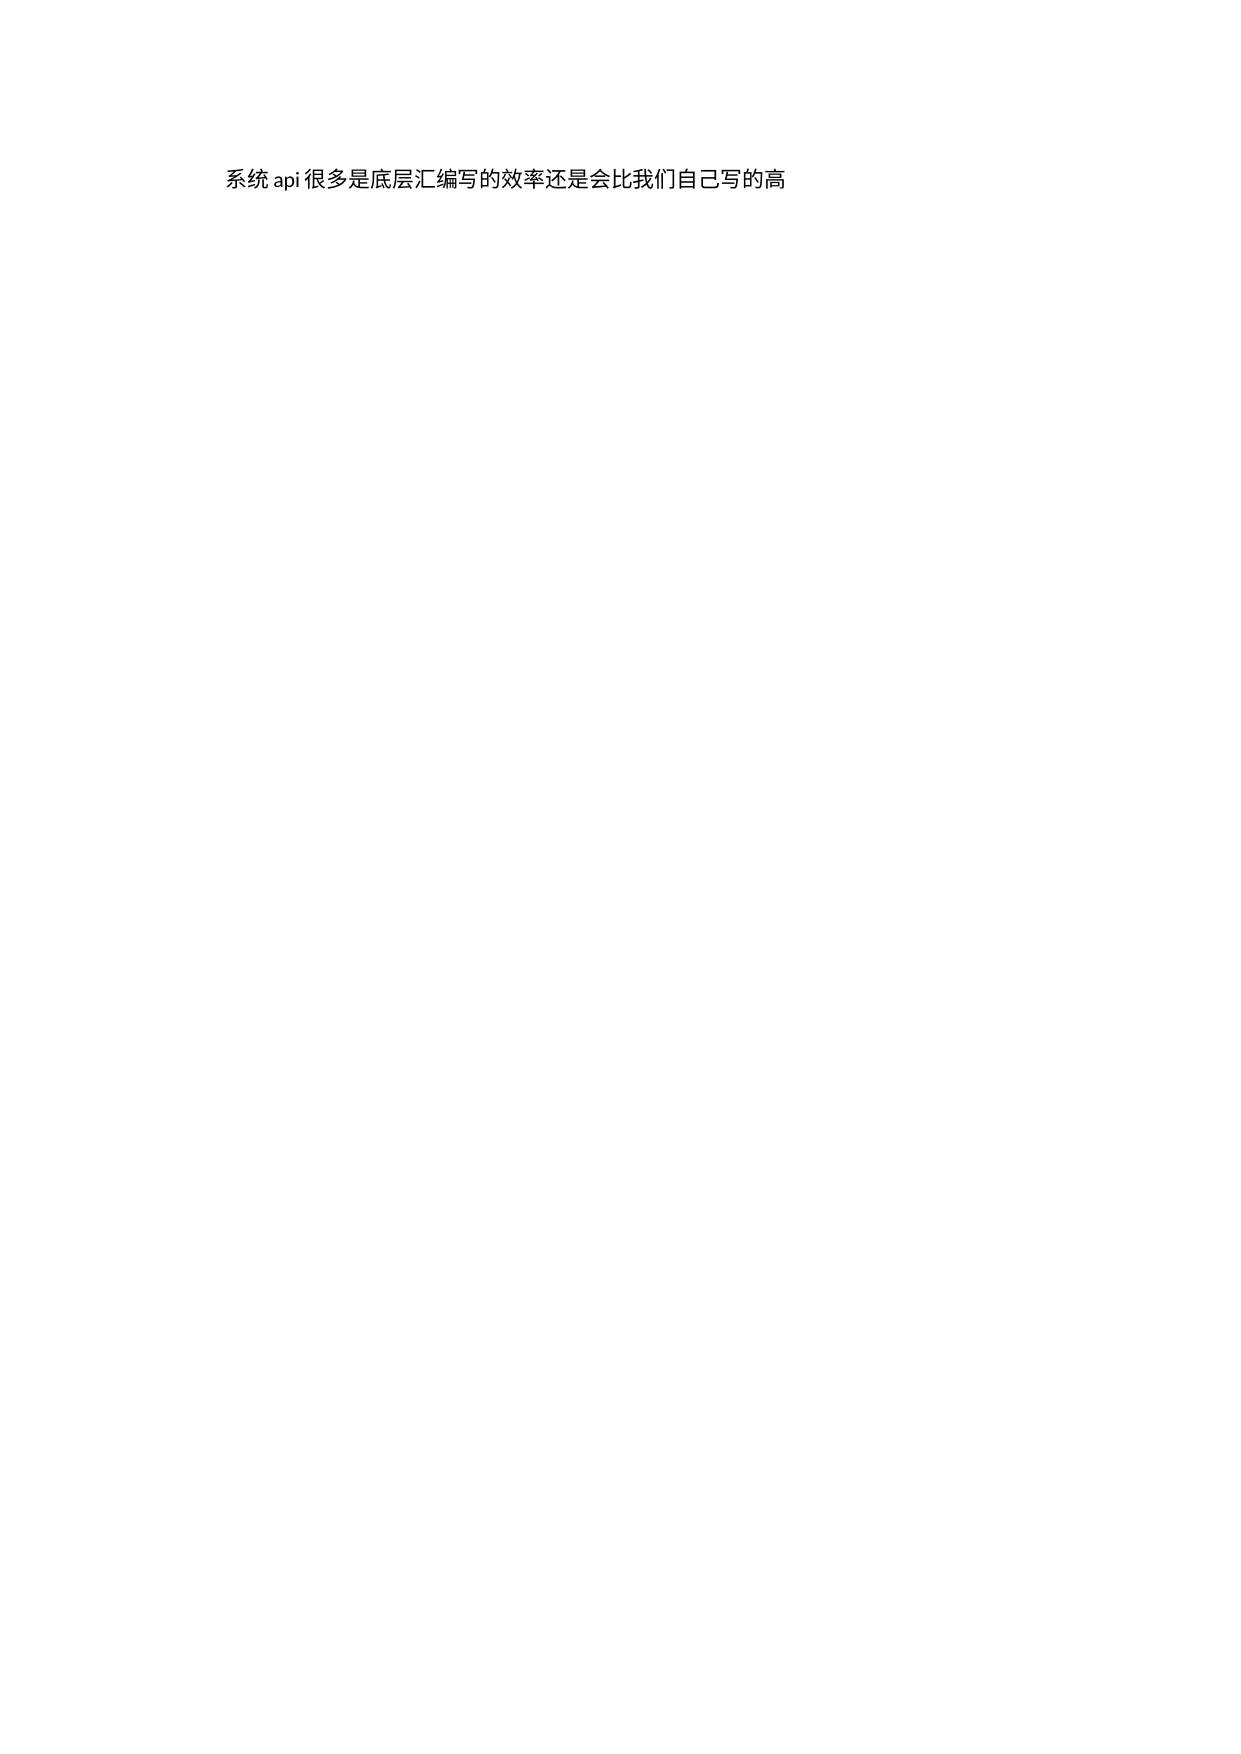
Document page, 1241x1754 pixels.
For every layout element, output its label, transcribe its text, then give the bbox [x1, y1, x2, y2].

list 系统api很多是底层汇编写的效率还是会比我们自己写的高 [225, 162, 1053, 194]
